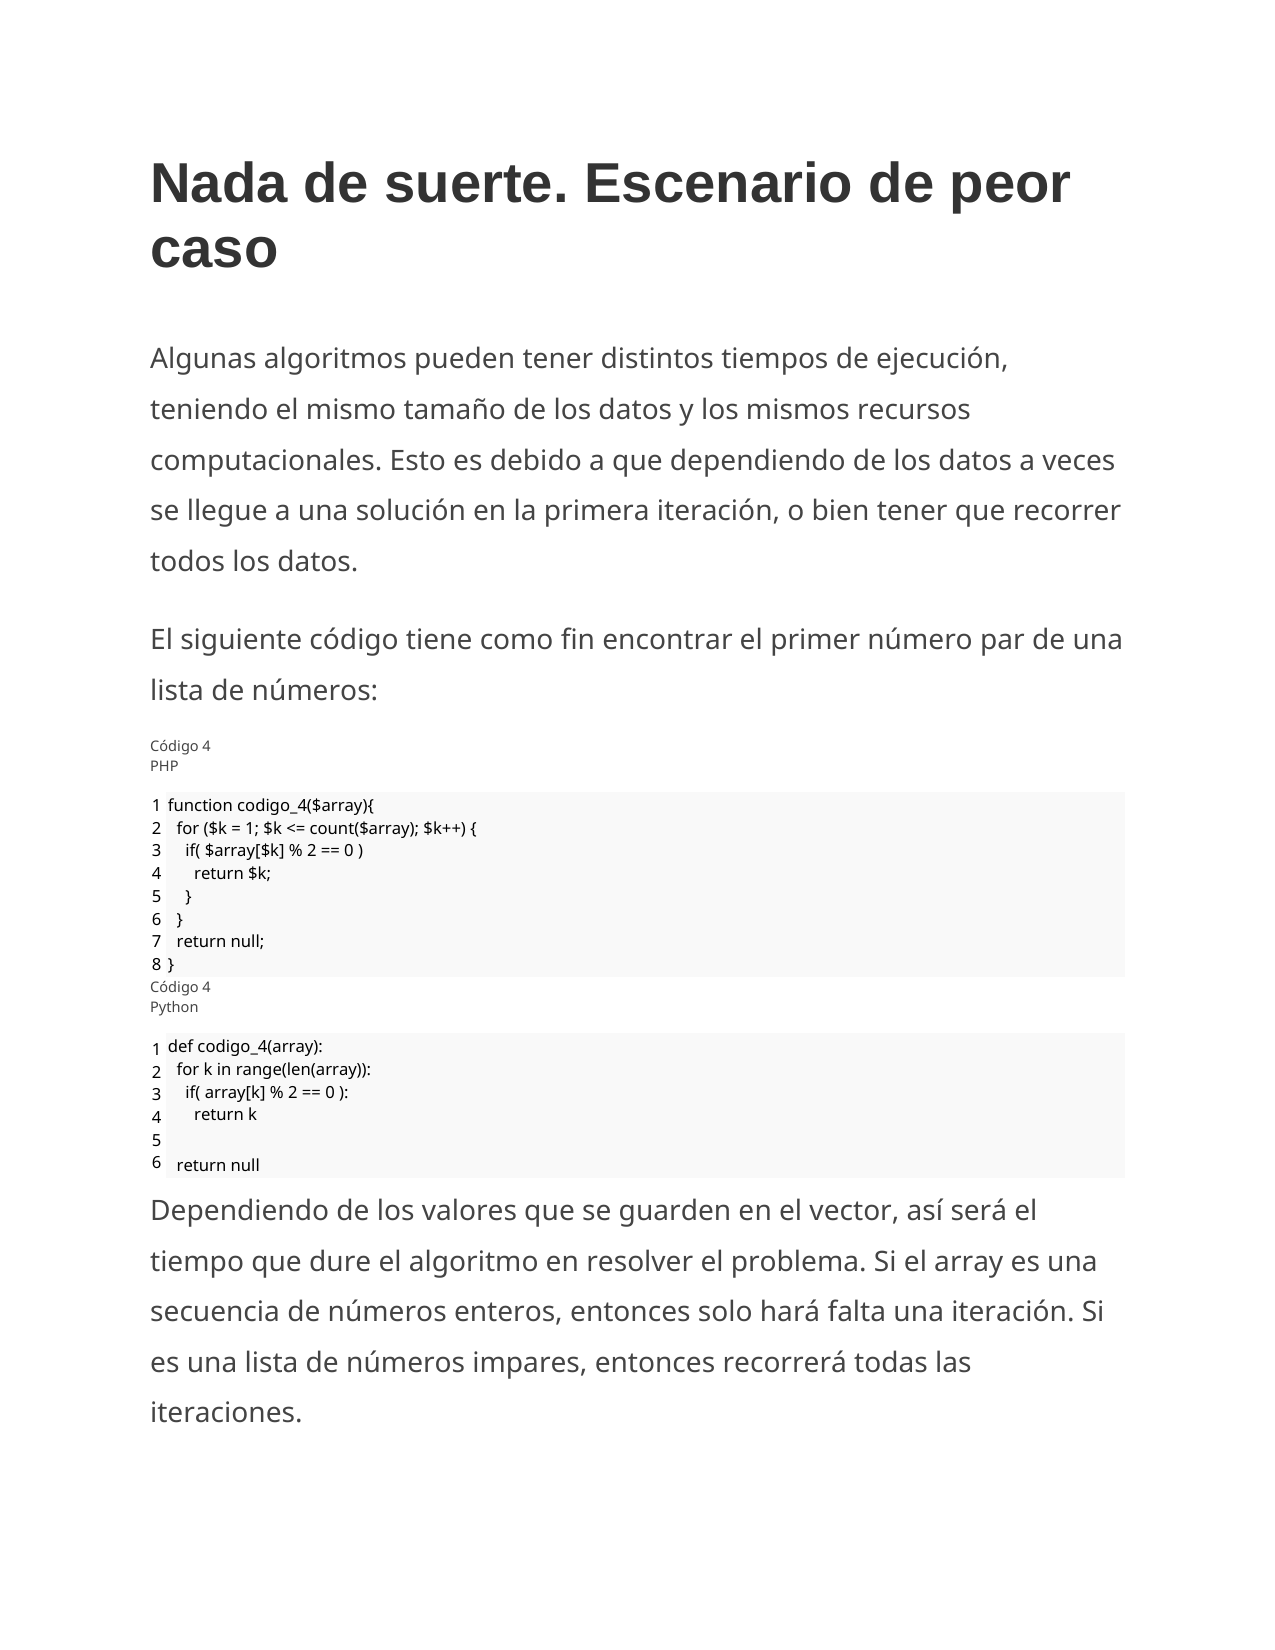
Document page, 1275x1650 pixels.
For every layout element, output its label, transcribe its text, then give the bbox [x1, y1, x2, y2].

text Algunas algoritmos pueden tener distintos tiempos de ejecución, teniendo el mismo tamaño de los datos y los mismos recursos computacionales. Esto es debido a que dependiendo de los datos a veces se llegue a una solución en la primera iteración, o bien tener que recorrer todos los datos. [150, 326, 1125, 579]
text PHP [150, 756, 1125, 775]
table_header 1 2 3 4 5 6 [150, 1033, 166, 1178]
table_header def codigo_4(array): for k in range(len(array)): if( array[k] % 2 == 0 ): return k return null [166, 1033, 1125, 1178]
table_header 1 2 3 4 5 6 7 8 [150, 792, 166, 977]
text El siguiente código tiene como fin encontrar el primer número par de una lista de números: [150, 607, 1125, 708]
text Dependiendo de los valores que se guarden en el vector, así será el tiempo que dure el algoritmo en resolver el problema. Si el array es una secuencia de números enteros, entonces solo hará falta una iteración. Si es una lista de números impares, entonces recorrerá todas las iteraciones. [150, 1178, 1125, 1431]
text Python [150, 997, 1125, 1017]
text Código 4 [150, 977, 1125, 997]
text Nada de suerte. Escenario de peor caso [150, 150, 1125, 279]
text Código 4 [150, 736, 1125, 756]
table_header function codigo_4($array){ for ($k = 1; $k <= count($array); $k++) { if( $array[$k] % 2 == 0 ) return $k; } } return null; } [166, 792, 1125, 977]
